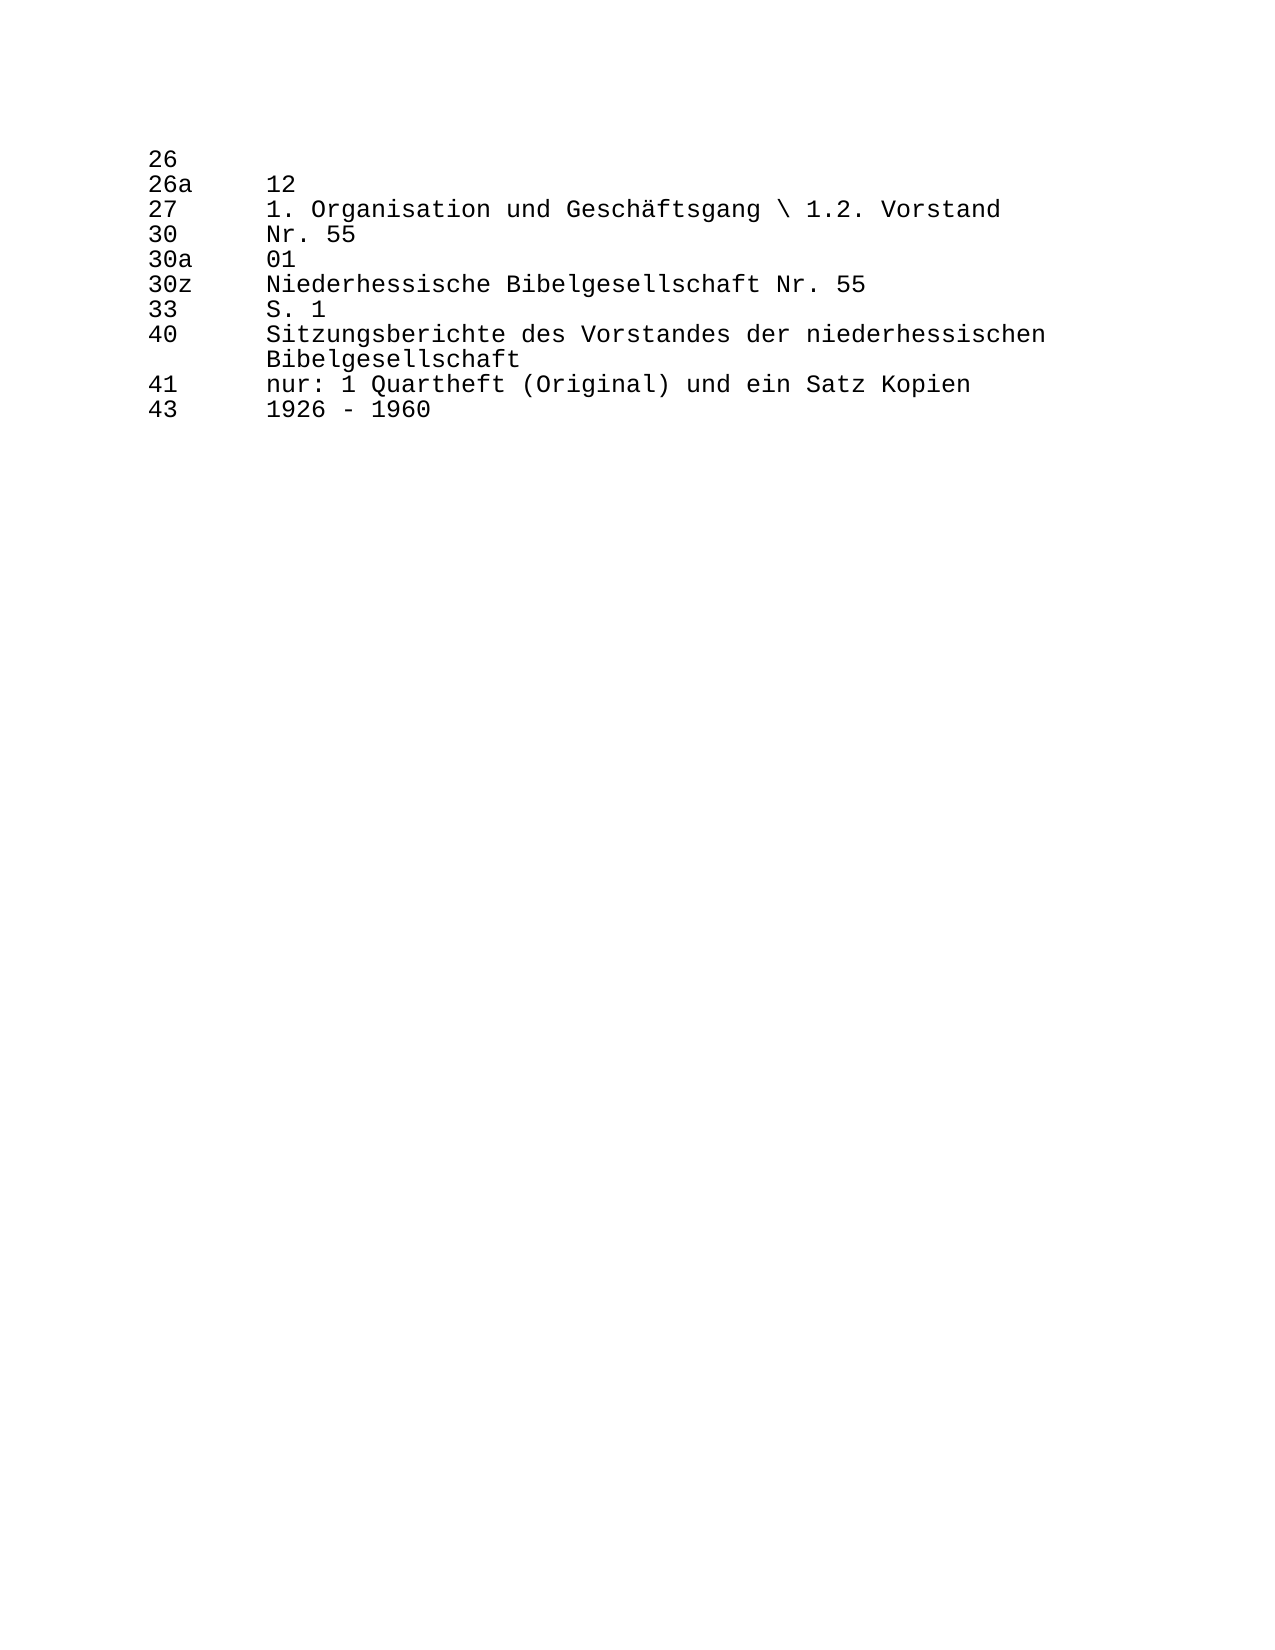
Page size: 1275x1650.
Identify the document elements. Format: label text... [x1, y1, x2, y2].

text 30 Nr. 55 [148, 223, 1127, 248]
text 27 1. Organisation und Geschäftsgang \ 1.2. Vorstand [148, 198, 1127, 223]
text 26 <-> [148, 148, 1127, 173]
text 43 1926 - 1960 [148, 398, 1127, 423]
text 40 Sitzungsberichte des Vorstandes der k[o[niederhessischen]o s[Bibelgesellschaft]s]k [148, 323, 1127, 373]
text 26a 12 [148, 173, 1127, 198]
text 30a 01 [148, 248, 1127, 273]
text 30z Niederhessische Bibelgesellschaft Nr. 55 [148, 273, 1127, 298]
text 41 nur: 1 Quartheft (Original) und ein Satz Kopien [148, 373, 1127, 398]
text 33 S. 1 [148, 298, 1127, 323]
